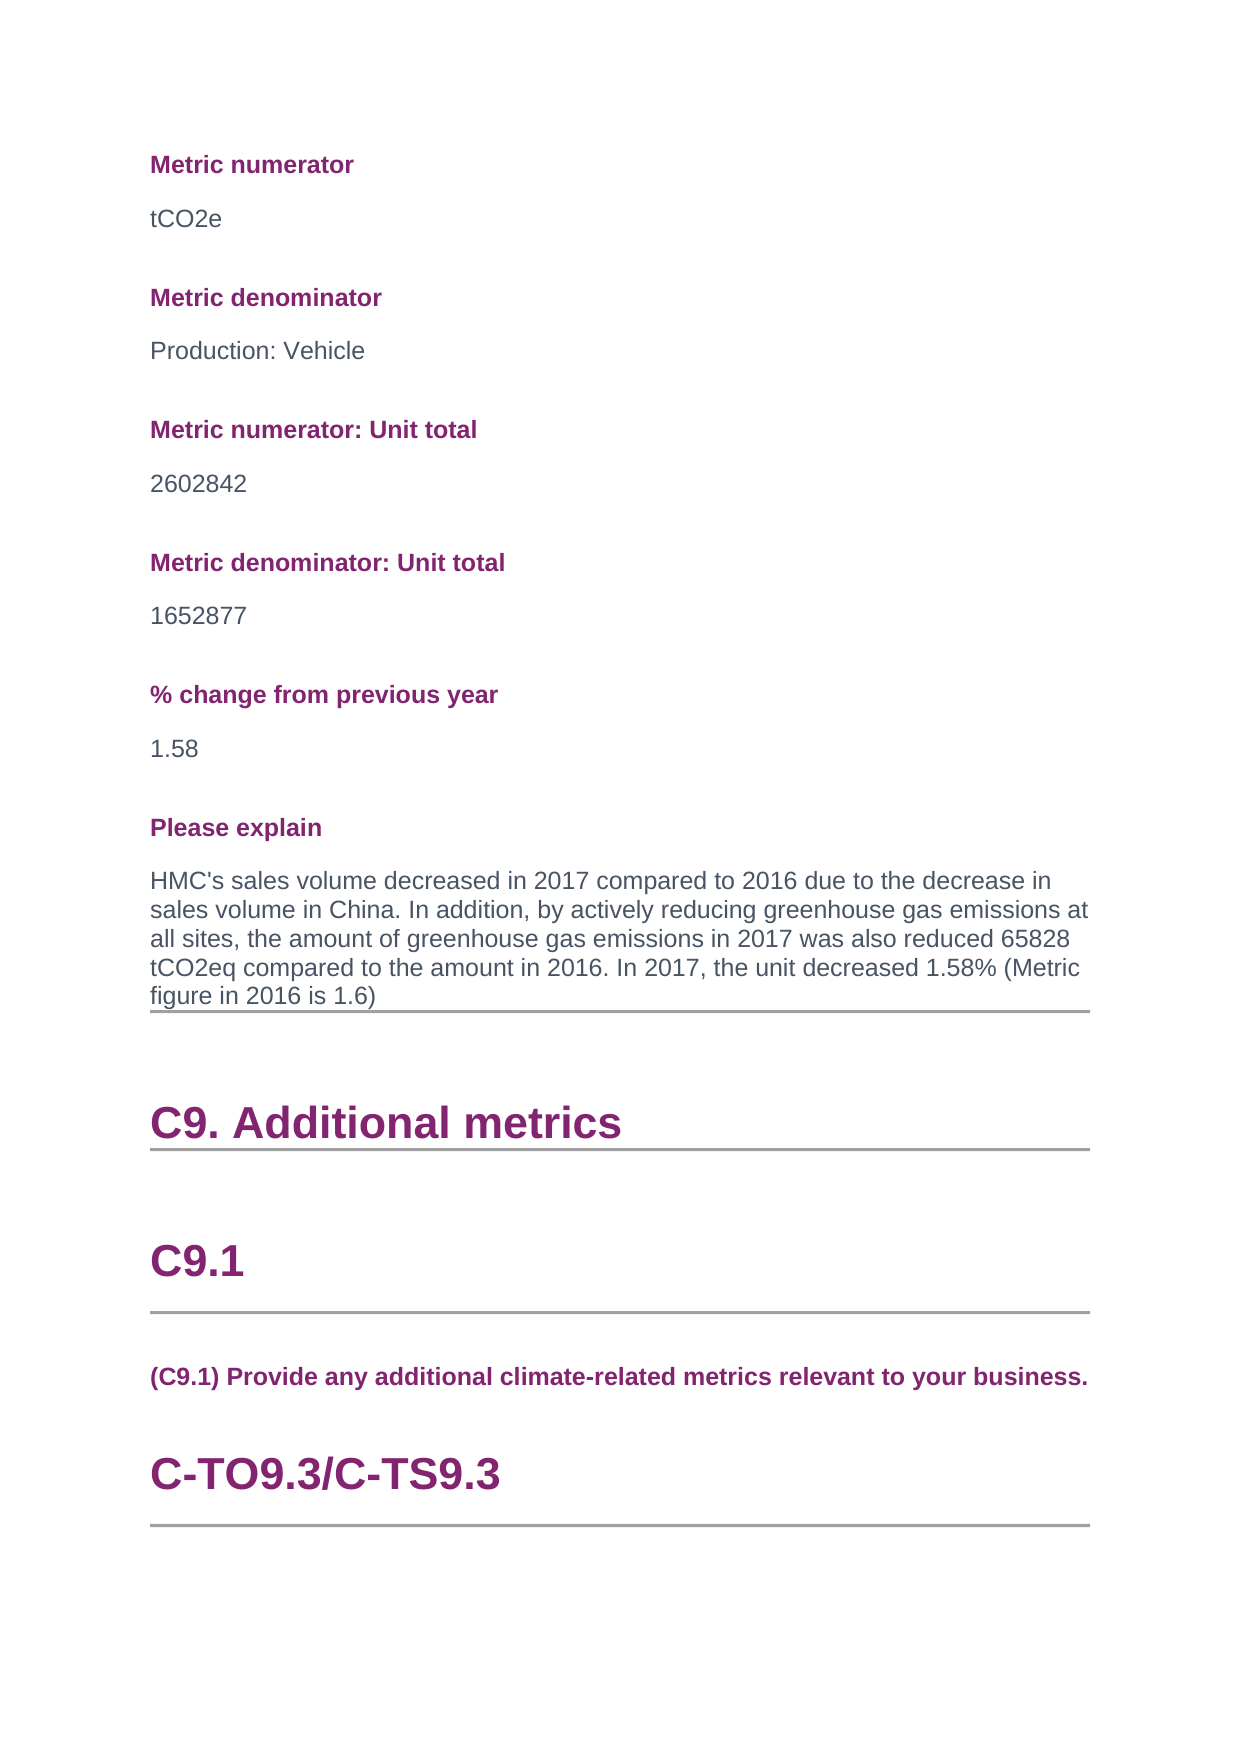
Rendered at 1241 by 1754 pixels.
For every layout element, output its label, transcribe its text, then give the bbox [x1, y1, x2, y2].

subtitle Please explain [150, 812, 1090, 841]
text Production: Vehicle [150, 336, 1090, 365]
subtitle C9.1 [150, 1178, 1090, 1286]
subtitle Metric numerator [150, 150, 1090, 179]
subtitle Metric denominator [150, 282, 1090, 311]
text HMC's sales volume decreased in 2017 compared to 2016 due to the decrease in sales volume in China. In addition, by actively reducing greenhouse gas emissions at all sites, the amount of greenhouse gas emissions in 2017 was also reduced 65828 tCO2eq compared to the amount in 2016. In 2017, the unit decreased 1.58% (Metric figure in 2016 is 1.6) [150, 866, 1090, 1010]
subtitle C-TO9.3/C-TS9.3 [150, 1391, 1090, 1499]
text 1.58 [150, 734, 1090, 762]
text 1652877 [150, 601, 1090, 630]
subtitle (C9.1) Provide any additional climate-related metrics relevant to your business. [150, 1362, 1090, 1391]
text 2602842 [150, 469, 1090, 497]
subtitle C9. Additional metrics [150, 1040, 1090, 1148]
subtitle Metric numerator: Unit total [150, 415, 1090, 444]
text tCO2e [150, 204, 1090, 232]
subtitle % change from previous year [150, 680, 1090, 709]
subtitle Metric denominator: Unit total [150, 547, 1090, 576]
